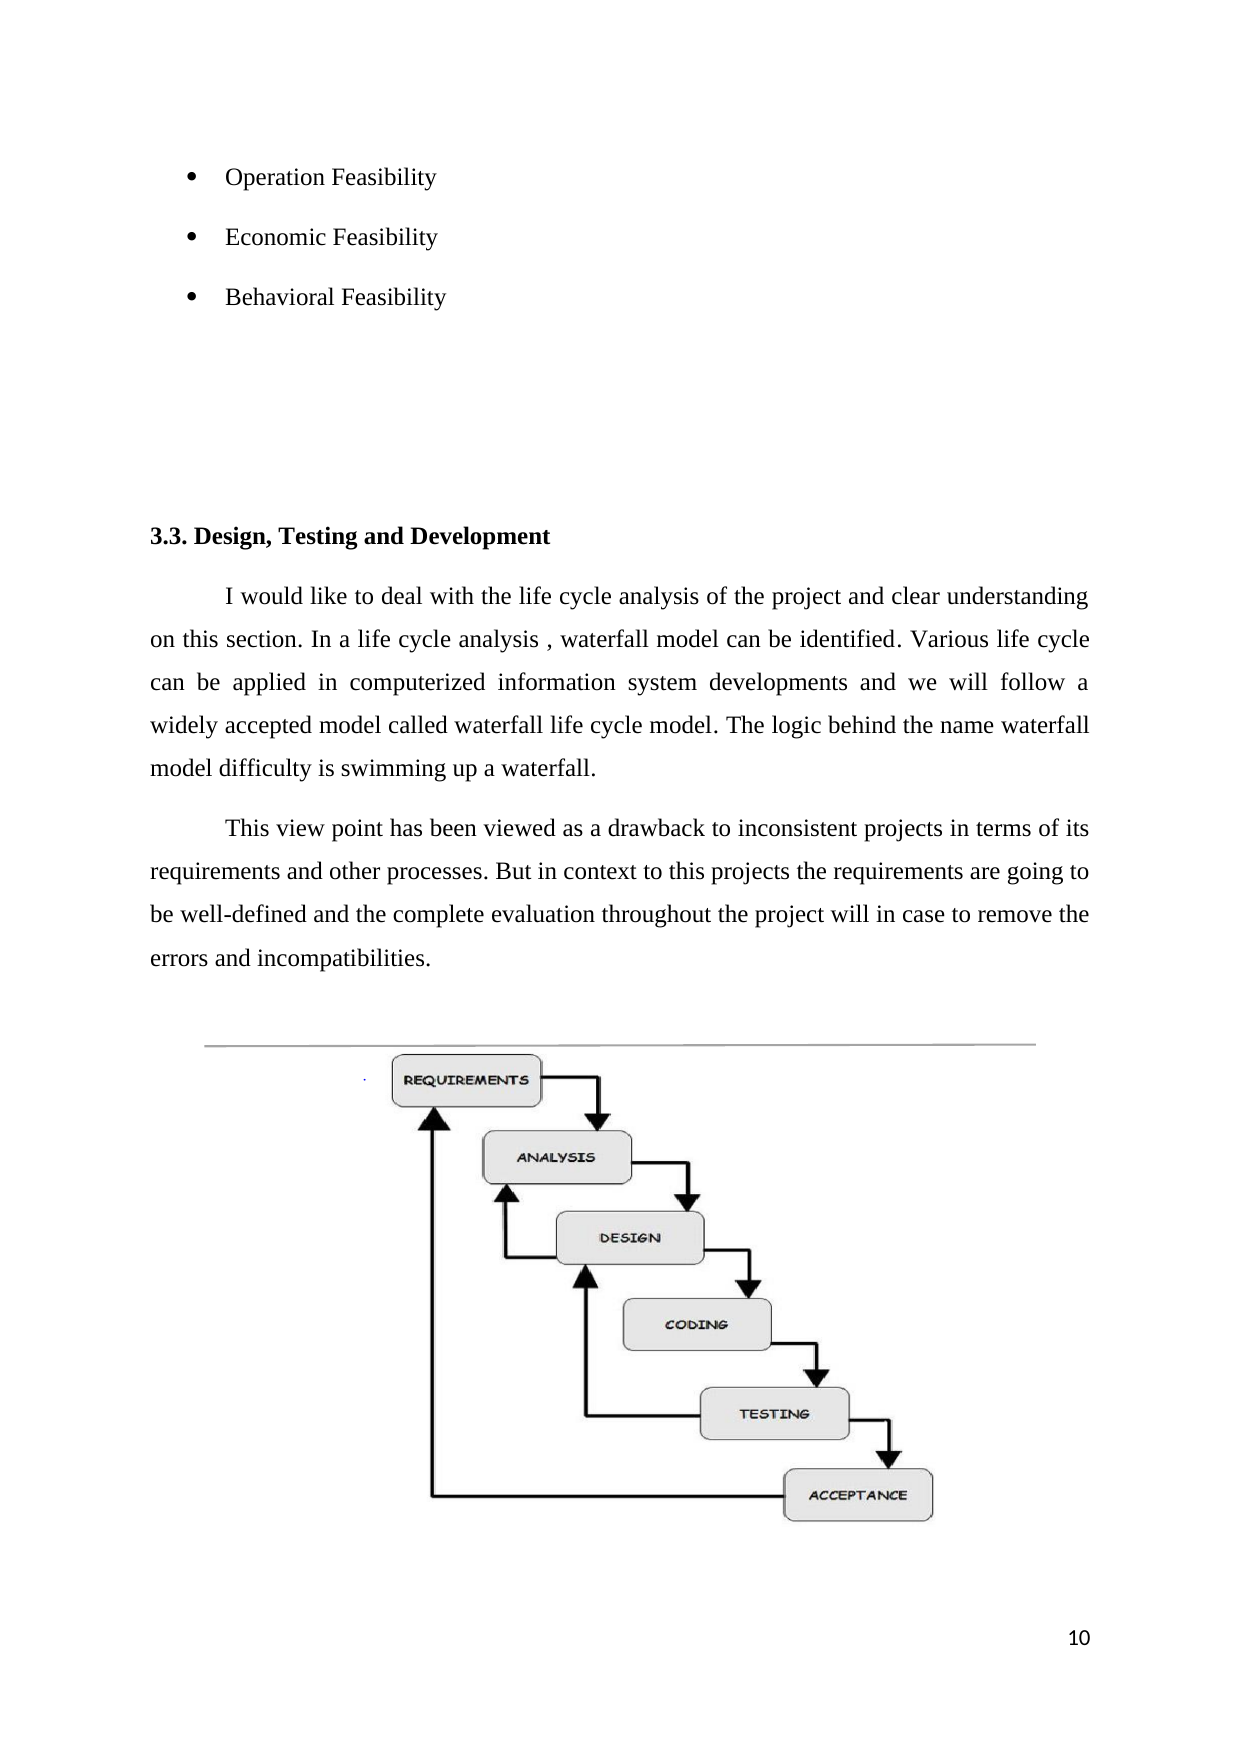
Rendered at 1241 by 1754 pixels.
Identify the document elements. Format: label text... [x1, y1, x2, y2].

text 3.3. Design, Testing and Development [150, 521, 1090, 550]
list Operation Feasibility [187, 162, 1090, 191]
text I would like to deal with the life cycle analysis of the project and clear understanding on this section. In a life cycle analysis , waterfall model can be identified. Various life cycle can be applied in computerized information system developments and we will follow a widely accepted model called waterfall life cycle model. The logic behind the name waterfall model difficulty is swimming up a waterfall. [150, 581, 1090, 782]
text This view point has been viewed as a drawback to inconsistent projects in terms of its requirements and other processes. But in context to this projects the requirements are going to be well-defined and the complete evaluation throughout the project will in case to remove the errors and incompatibilities. [150, 813, 1090, 971]
list Behavioral Feasibility [187, 282, 1090, 311]
picture [202, 1044, 1035, 1527]
list Economic Feasibility [187, 222, 1090, 251]
